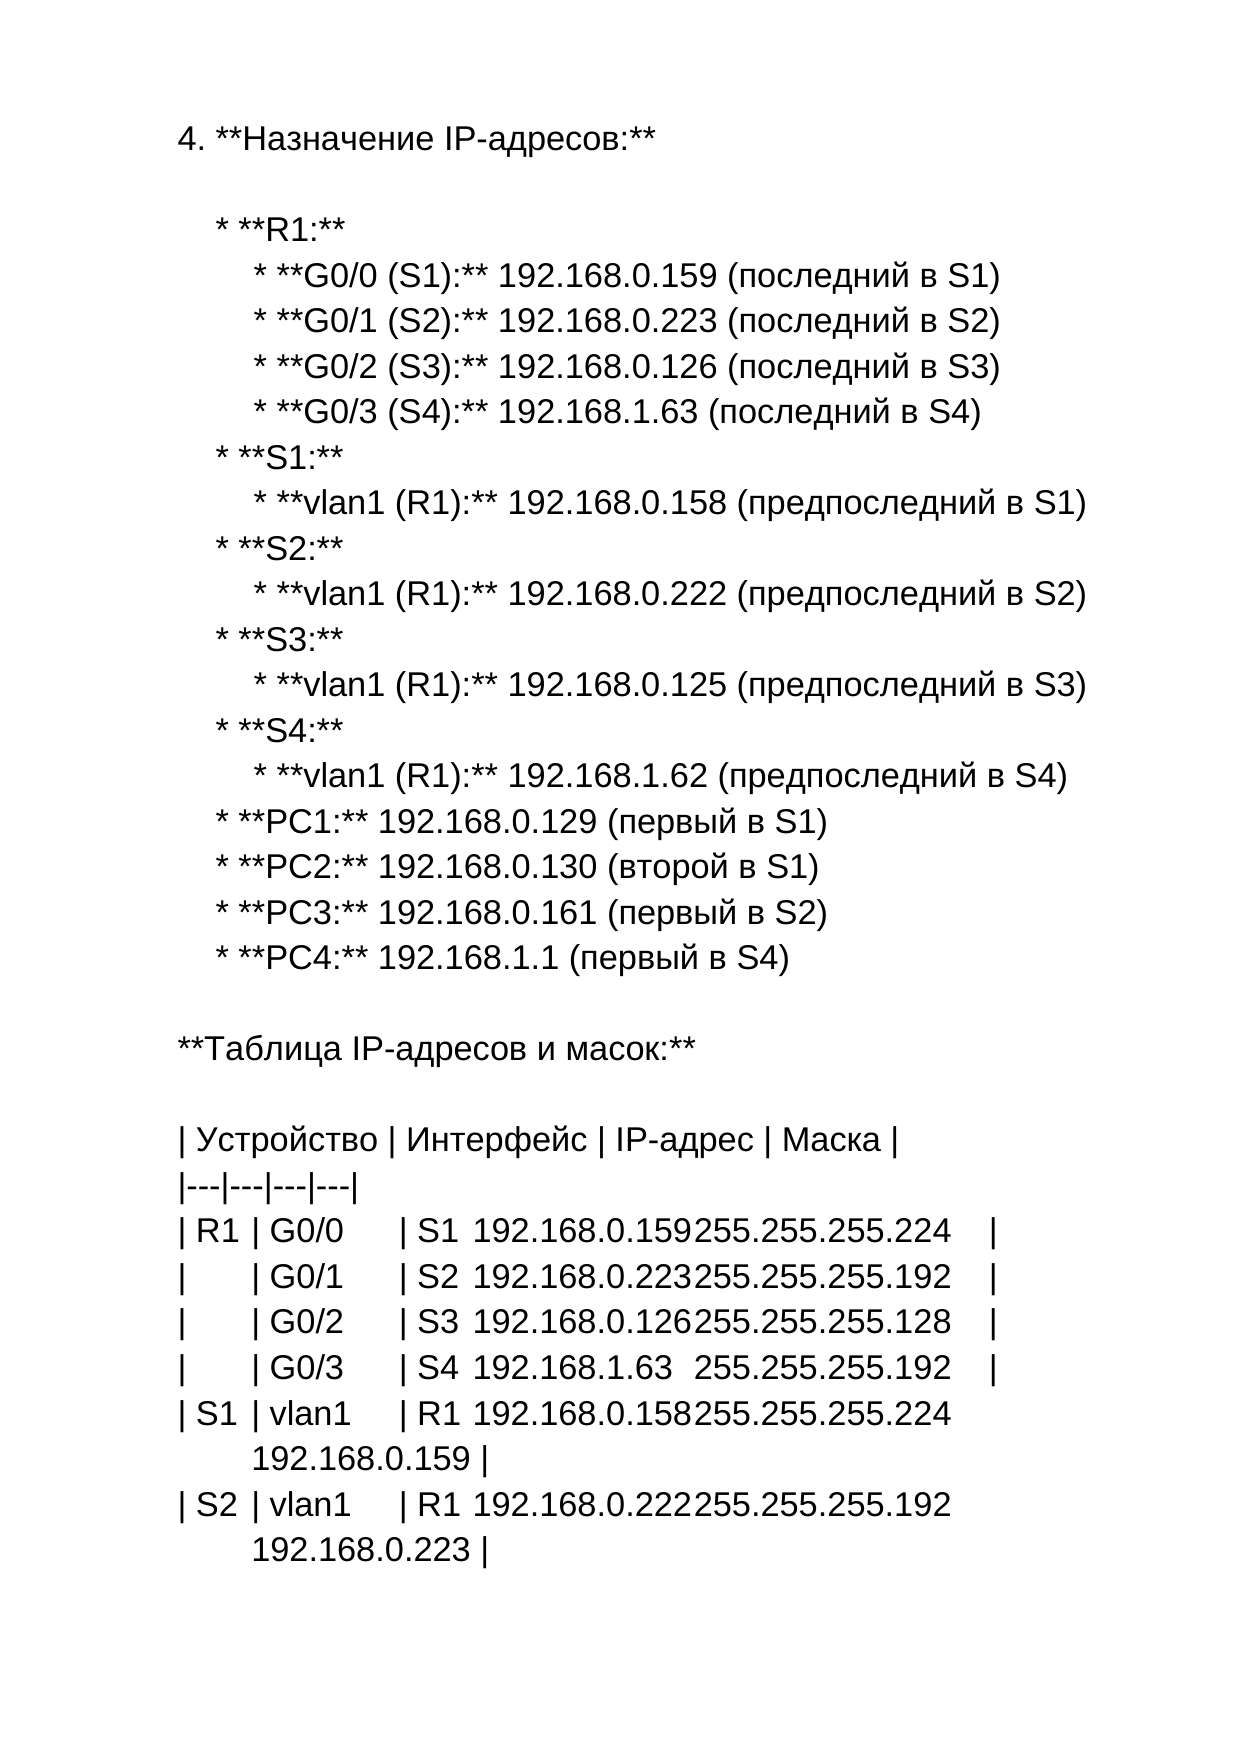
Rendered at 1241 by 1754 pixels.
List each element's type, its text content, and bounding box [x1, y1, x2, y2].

text * **vlan1 (R1):** 192.168.0.125 (предпоследний в S3) [177, 664, 1152, 704]
text * **S3:** [177, 619, 1152, 658]
text | | G0/1 | S2 192.168.0.223 255.255.255.192 | [177, 1256, 1152, 1296]
text * **PC4:** 192.168.1.1 (первый в S4) [177, 937, 1152, 977]
text * **PC2:** 192.168.0.130 (второй в S1) [177, 846, 1152, 886]
text * **G0/2 (S3):** 192.168.0.126 (последний в S3) [177, 346, 1152, 385]
text * **G0/3 (S4):** 192.168.1.63 (последний в S4) [177, 391, 1152, 431]
text * **R1:** [177, 209, 1152, 249]
text 4. **Назначение IP-адресов:** [177, 118, 1152, 158]
text * **G0/1 (S2):** 192.168.0.223 (последний в S2) [177, 300, 1152, 340]
text | | G0/3 | S4 192.168.1.63 255.255.255.192 | [177, 1347, 1152, 1387]
text * **vlan1 (R1):** 192.168.0.222 (предпоследний в S2) [177, 573, 1152, 613]
text * **PC3:** 192.168.0.161 (первый в S2) [177, 892, 1152, 932]
text | Устройство | Интерфейс | IP-адрес | Маска | [177, 1119, 1152, 1159]
text * **S1:** [177, 437, 1152, 476]
text * **vlan1 (R1):** 192.168.0.158 (предпоследний в S1) [177, 482, 1152, 522]
text * **G0/0 (S1):** 192.168.0.159 (последний в S1) [177, 255, 1152, 294]
text |---|---|---|---| [177, 1165, 1152, 1205]
text | R1 | G0/0 | S1 192.168.0.159 255.255.255.224 | [177, 1211, 1152, 1250]
text | S1 | vlan1 | R1 192.168.0.158 255.255.255.224 192.168.0.159 | [177, 1393, 1152, 1478]
text * **S2:** [177, 528, 1152, 567]
text * **S4:** [177, 710, 1152, 749]
text | S2 | vlan1 | R1 192.168.0.222 255.255.255.192 192.168.0.223 | [177, 1484, 1152, 1569]
text **Таблица IP-адресов и масок:** [177, 1028, 1152, 1068]
text * **vlan1 (R1):** 192.168.1.62 (предпоследний в S4) [177, 755, 1152, 795]
text * **PC1:** 192.168.0.129 (первый в S1) [177, 801, 1152, 841]
text | | G0/2 | S3 192.168.0.126 255.255.255.128 | [177, 1302, 1152, 1341]
